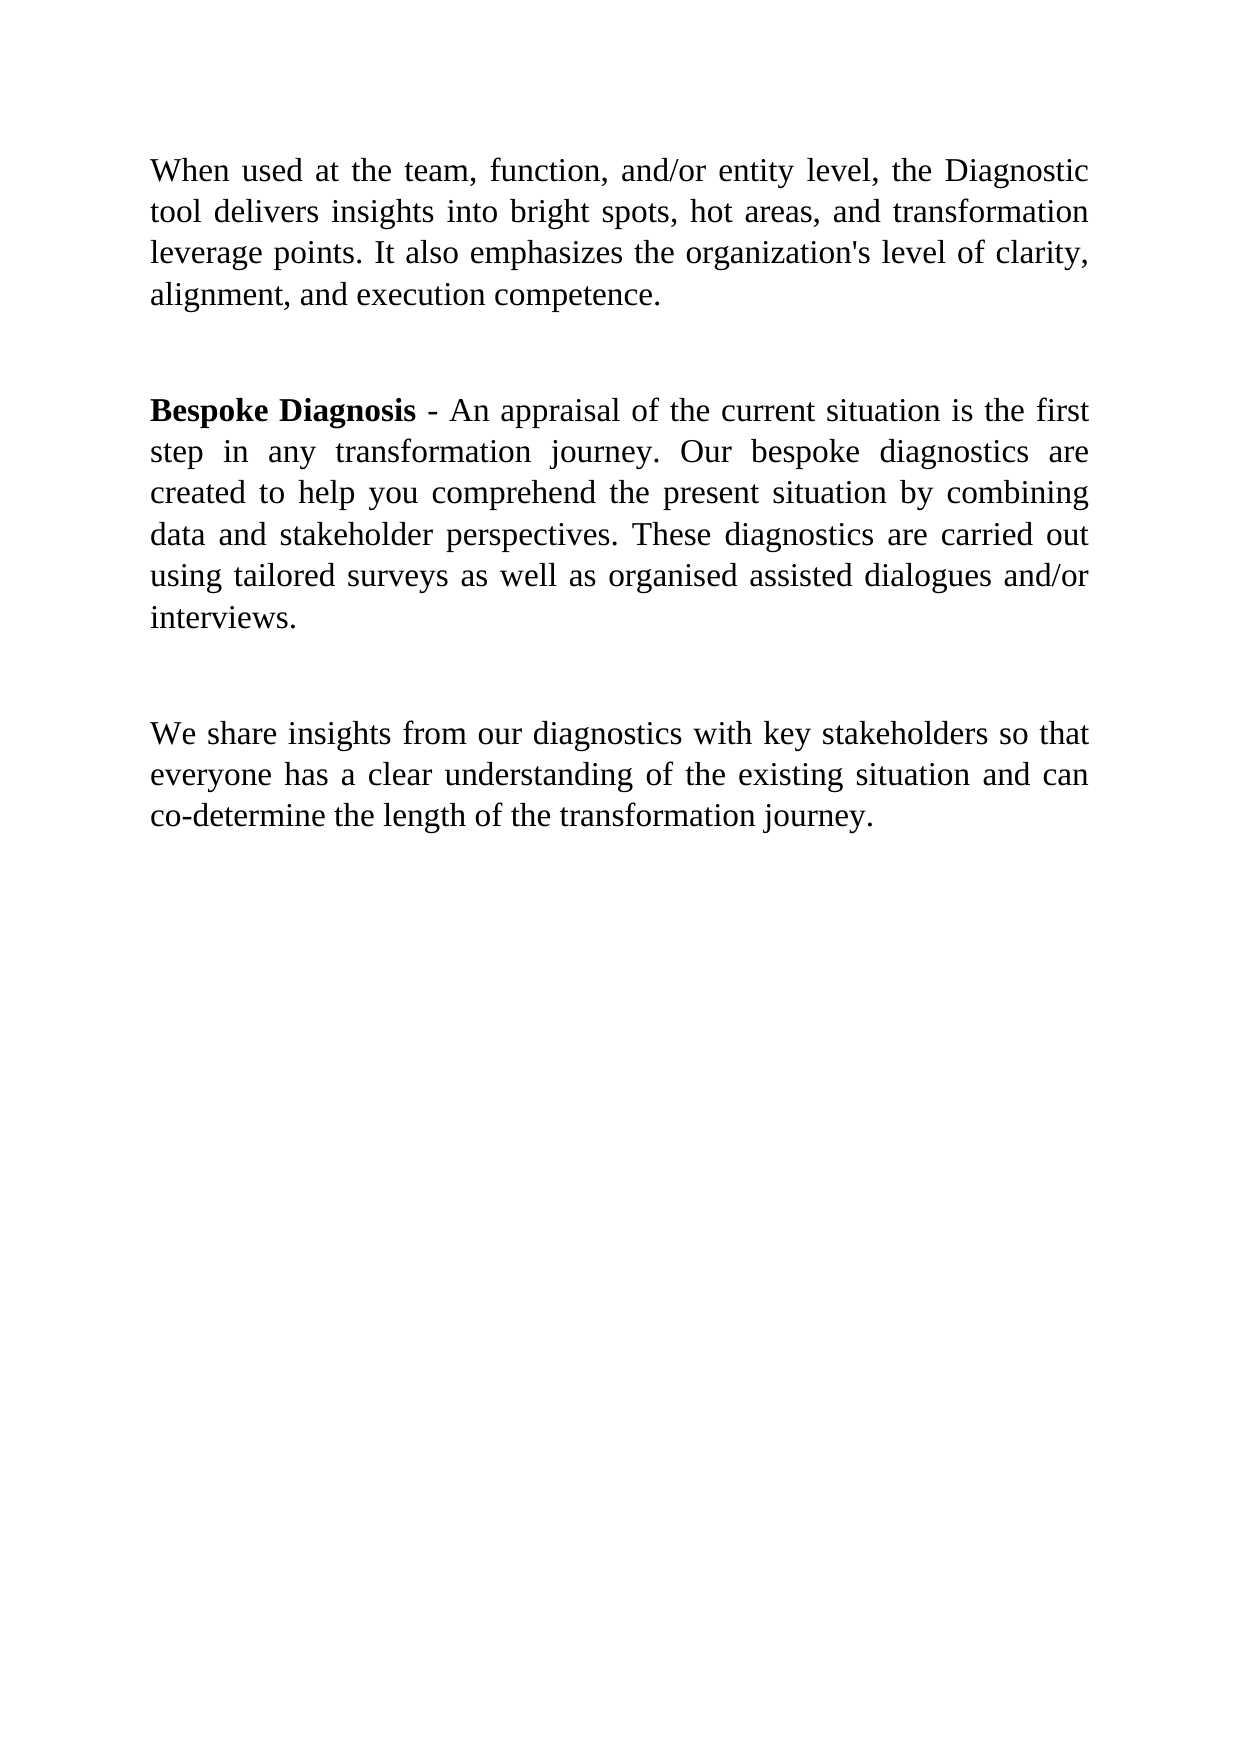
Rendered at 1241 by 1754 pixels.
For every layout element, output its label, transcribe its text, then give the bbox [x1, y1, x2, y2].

text Bespoke Diagnosis - An appraisal of the current situation is the first step in any transformation journey. Our bespoke diagnostics are created to help you comprehend the present situation by combining data and stakeholder perspectives. These diagnostics are carried out using tailored surveys as well as organised assisted dialogues and/or interviews. [150, 390, 1090, 635]
text We share insights from our diagnostics with key stakeholders so that everyone has a clear understanding of the existing situation and can co-determine the length of the transformation journey. [150, 713, 1090, 834]
text When used at the team, function, and/or entity level, the Diagnostic tool delivers insights into bright spots, hot areas, and transformation leverage points. It also emphasizes the organization's level of clarity, alignment, and execution competence. [150, 150, 1090, 312]
